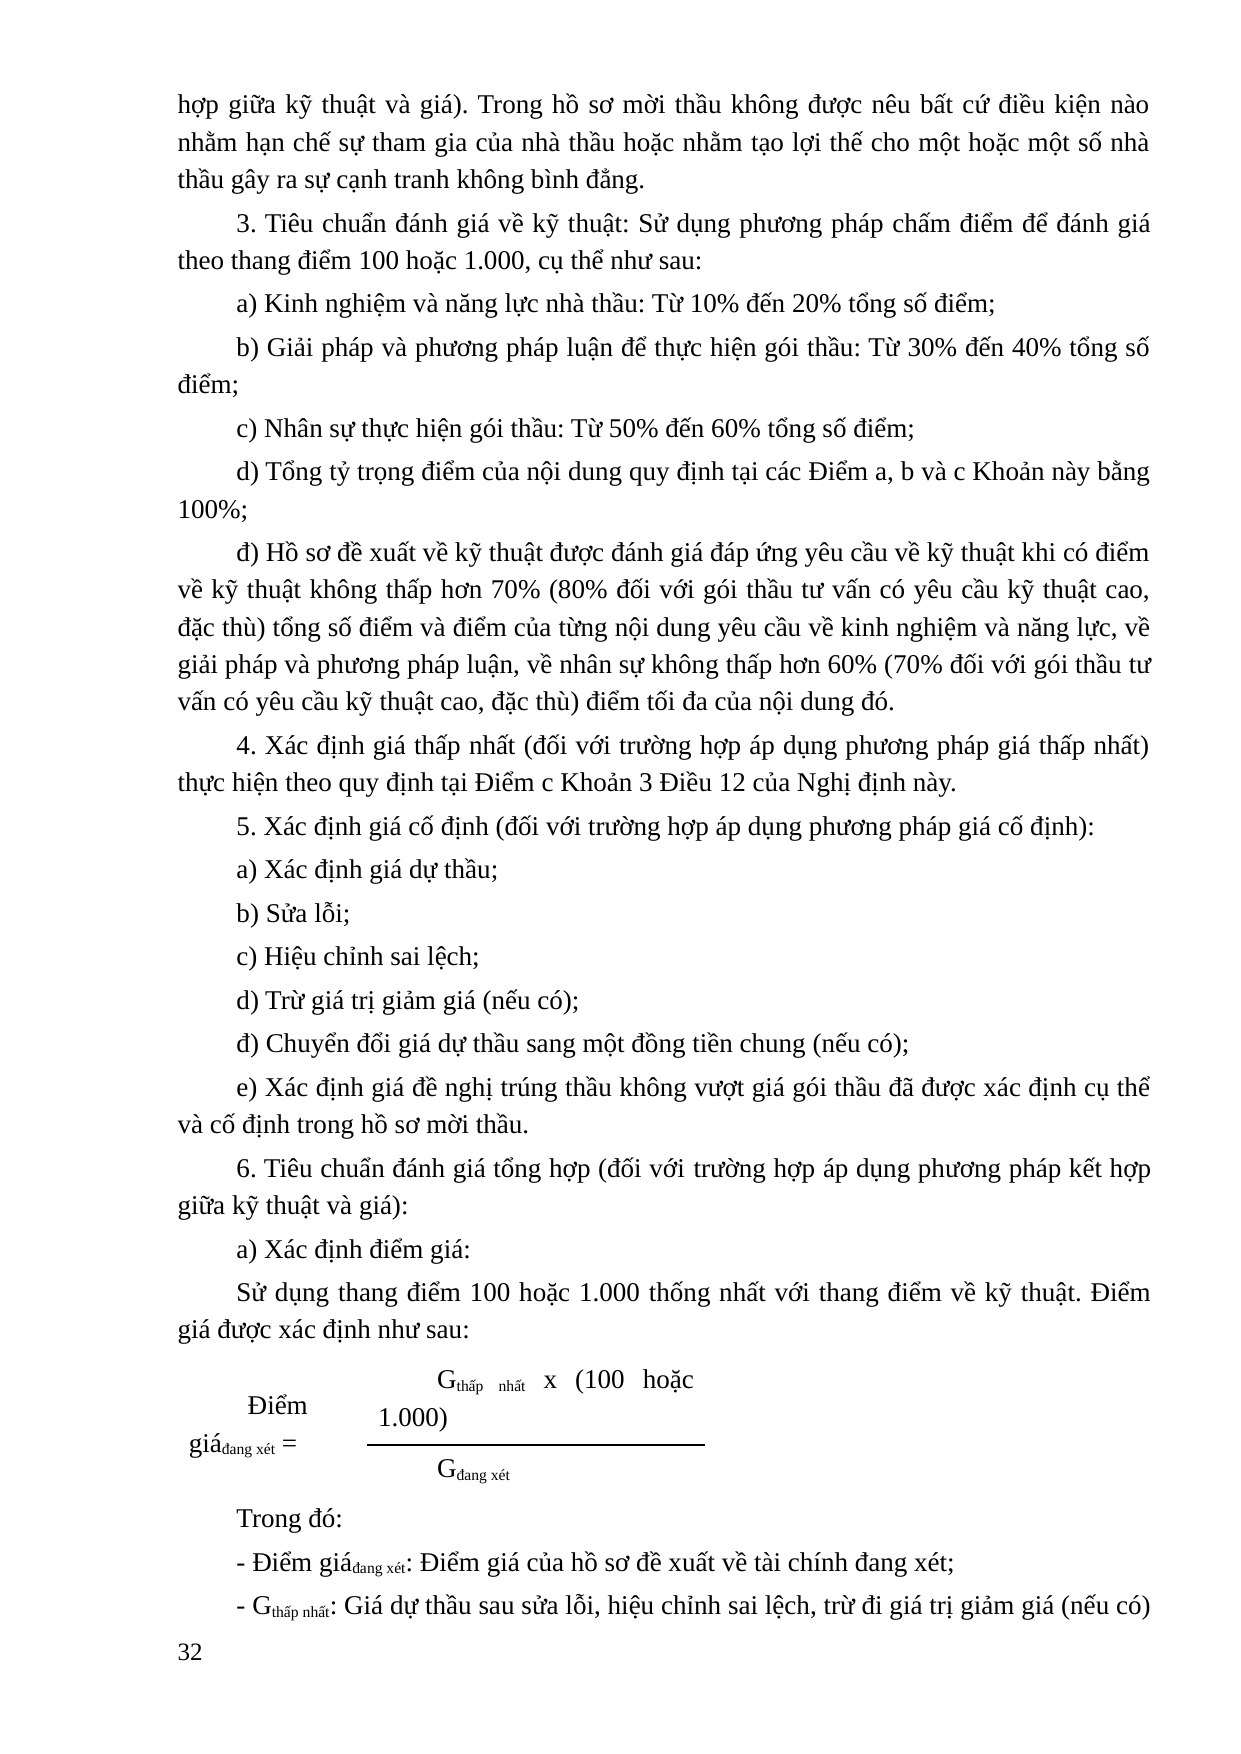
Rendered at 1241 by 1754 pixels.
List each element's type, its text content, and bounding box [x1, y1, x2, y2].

text 6. Tiêu chuẩn đánh giá tổng hợp (đối với trường hợp áp dụng phương pháp kết hợp giữa kỹ thuật và giá): [177, 1152, 1152, 1220]
text a) Xác định điểm giá: [177, 1233, 1152, 1264]
text a) Xác định giá dự thầu; [177, 853, 1152, 884]
text b) Sửa lỗi; [177, 897, 1152, 928]
text 3. Tiêu chuẩn đánh giá về kỹ thuật: Sử dụng phương pháp chấm điểm để đánh giá theo thang điểm 100 hoặc 1.000, cụ thể như sau: [177, 207, 1152, 275]
table_header Gthấp nhất x (100 hoặc 1.000) [367, 1357, 705, 1444]
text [177, 1589, 1152, 1621]
text d) Tổng tỷ trọng điểm của nội dung quy định tại các Điểm a, b và c Khoản này bằng 100%; [177, 456, 1152, 524]
text Sử dụng thang điểm 100 hoặc 1.000 thống nhất với thang điểm về kỹ thuật. Điểm giá được xác định như sau: [177, 1276, 1152, 1345]
table_header Điểm giáđang xét = [177, 1357, 367, 1496]
text e) Xác định giá đề nghị trúng thầu không vượt giá gói thầu đã được xác định cụ thể và cố định trong hồ sơ mời thầu. [177, 1071, 1152, 1139]
text - Điểm giáđang xét: Điểm giá của hồ sơ đề xuất về tài chính đang xét; [177, 1546, 1152, 1577]
text 4. Xác định giá thấp nhất (đối với trường hợp áp dụng phương pháp giá thấp nhất) thực hiện theo quy định tại Điểm c Khoản 3 Điều 12 của Nghị định này. [177, 729, 1152, 797]
text c) Hiệu chỉnh sai lệch; [177, 941, 1152, 972]
text 5. Xác định giá cố định (đối với trường hợp áp dụng phương pháp giá cố định): [177, 810, 1152, 841]
text đ) Chuyển đổi giá dự thầu sang một đồng tiền chung (nếu có); [177, 1028, 1152, 1059]
text đ) Hồ sơ đề xuất về kỹ thuật được đánh giá đáp ứng yêu cầu về kỹ thuật khi có điểm về kỹ thuật không thấp hơn 70% (80% đối với gói thầu tư vấn có yêu cầu kỹ thuật cao, đặc thù) tổng số điểm và điểm của từng nội dung yêu cầu về kinh nghiệm và năng lực, về giải pháp và phương pháp luận, về nhân sự không thấp hơn 60% (70% đối với gói thầu tư vấn có yêu cầu kỹ thuật cao, đặc thù) điểm tối đa của nội dung đó. [177, 536, 1152, 717]
text c) Nhân sự thực hiện gói thầu: Từ 50% đến 60% tổng số điểm; [177, 412, 1152, 443]
text d) Trừ giá trị giảm giá (nếu có); [177, 984, 1152, 1015]
text Trong đó: [177, 1502, 1152, 1533]
text a) Kinh nghiệm và năng lực nhà thầu: Từ 10% đến 20% tổng số điểm; [177, 288, 1152, 319]
text b) Giải pháp và phương pháp luận để thực hiện gói thầu: Từ 30% đến 40% tổng số điểm; [177, 331, 1152, 399]
table_cell Gđang xét [367, 1446, 705, 1496]
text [177, 89, 1152, 194]
